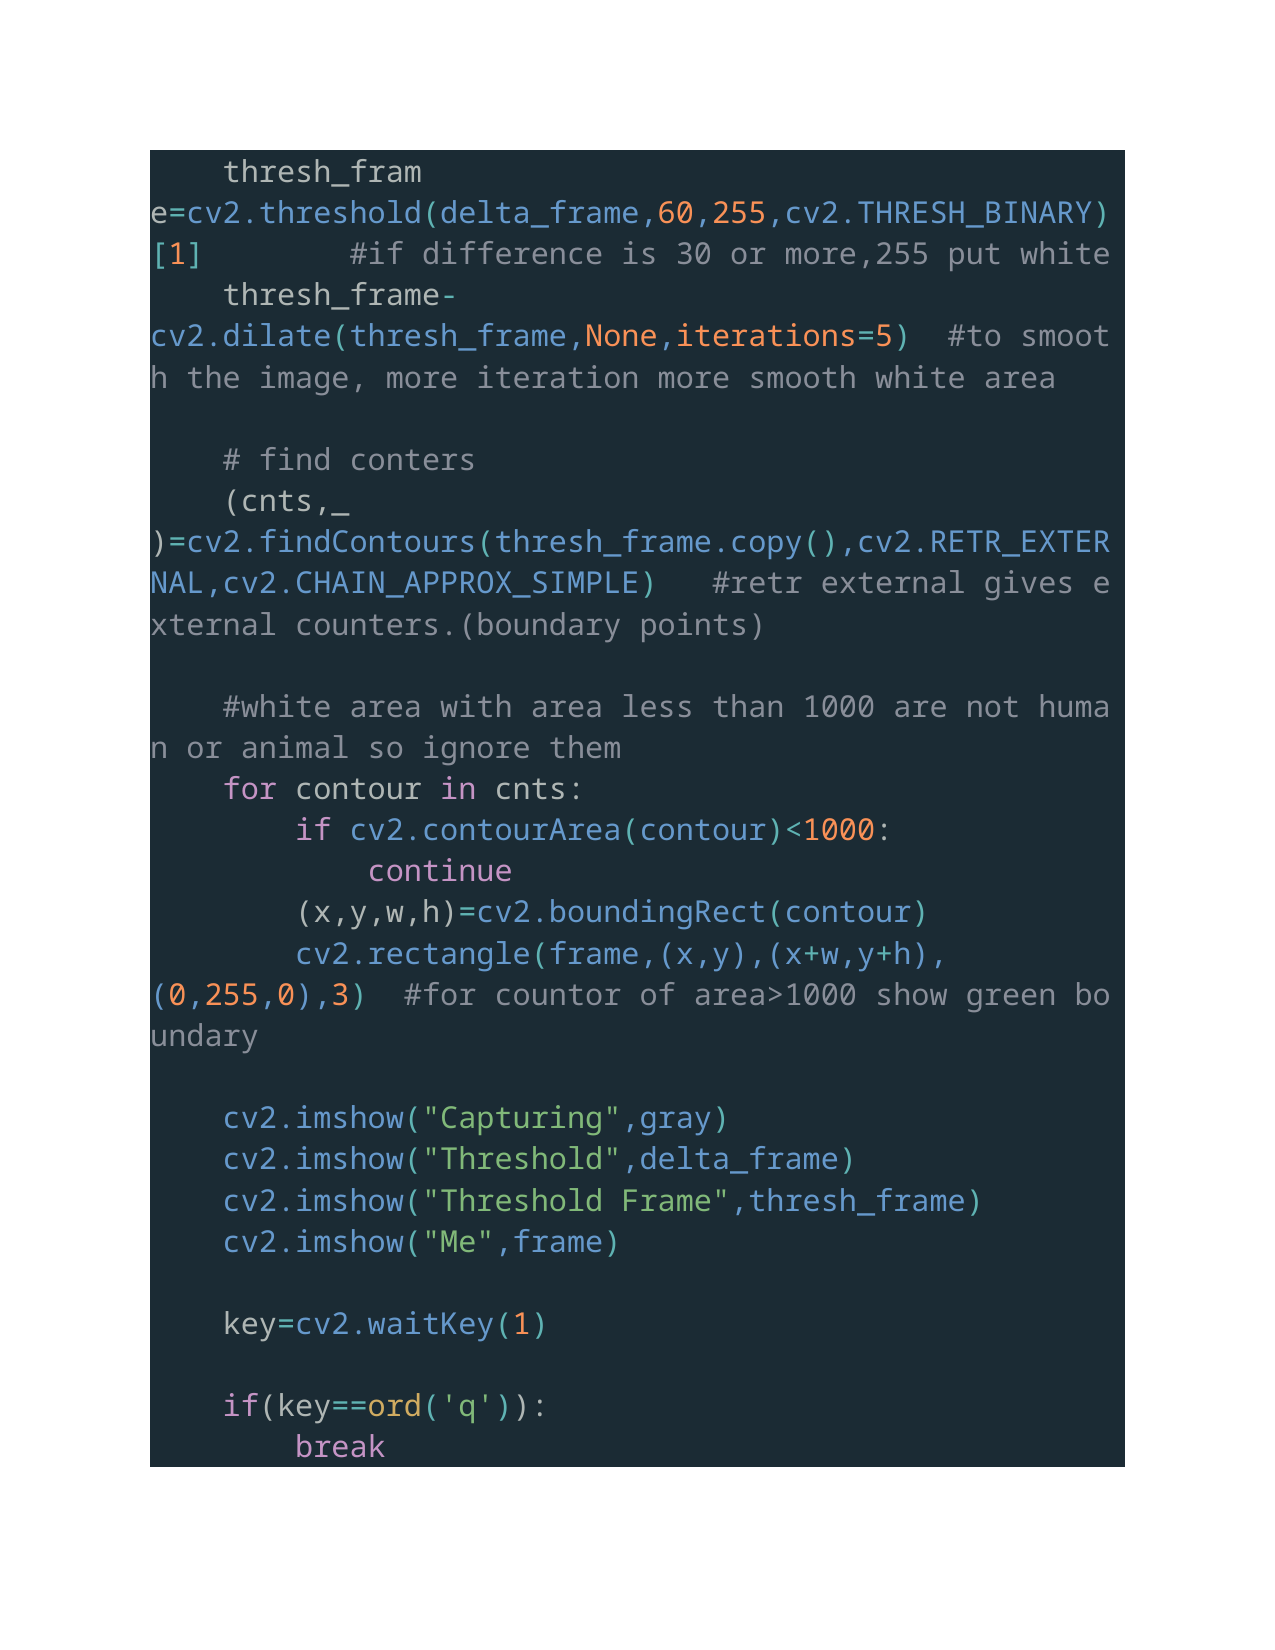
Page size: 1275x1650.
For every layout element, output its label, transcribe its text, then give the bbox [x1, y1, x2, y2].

text cv2.imshow("Capturing",gray) [150, 1096, 1125, 1137]
text break [150, 1426, 1125, 1467]
text (x,y,w,h)=cv2.boundingRect(contour) [150, 891, 1125, 932]
text # find conters [150, 438, 1125, 479]
text if(key==ord('q')): [150, 1384, 1125, 1426]
text thresh_frame=cv2.threshold(delta_frame,60,255,cv2.THRESH_BINARY)[1] #if difference is 30 or more,255 put white [150, 150, 1125, 273]
text cv2.rectangle(frame,(x,y),(x+w,y+h),(0,255,0),3) #for countor of area>1000 show green boundary [150, 932, 1125, 1055]
text cv2.imshow("Me",frame) [150, 1220, 1125, 1261]
text cv2.imshow("Threshold Frame",thresh_frame) [150, 1179, 1125, 1220]
text (cnts,_)=cv2.findContours(thresh_frame.copy(),cv2.RETR_EXTERNAL,cv2.CHAIN_APPROX_SIMPLE) #retr external gives external counters.(boundary points) [150, 479, 1125, 644]
text key=cv2.waitKey(1) [150, 1302, 1125, 1343]
text for contour in cnts: [150, 767, 1125, 808]
text continue [150, 849, 1125, 891]
text cv2.imshow("Threshold",delta_frame) [150, 1137, 1125, 1179]
text #white area with area less than 1000 are not human or animal so ignore them [150, 685, 1125, 767]
text thresh_frame-cv2.dilate(thresh_frame,None,iterations=5) #to smooth the image, more iteration more smooth white area [150, 273, 1125, 397]
text if cv2.contourArea(contour)<1000: [150, 808, 1125, 849]
